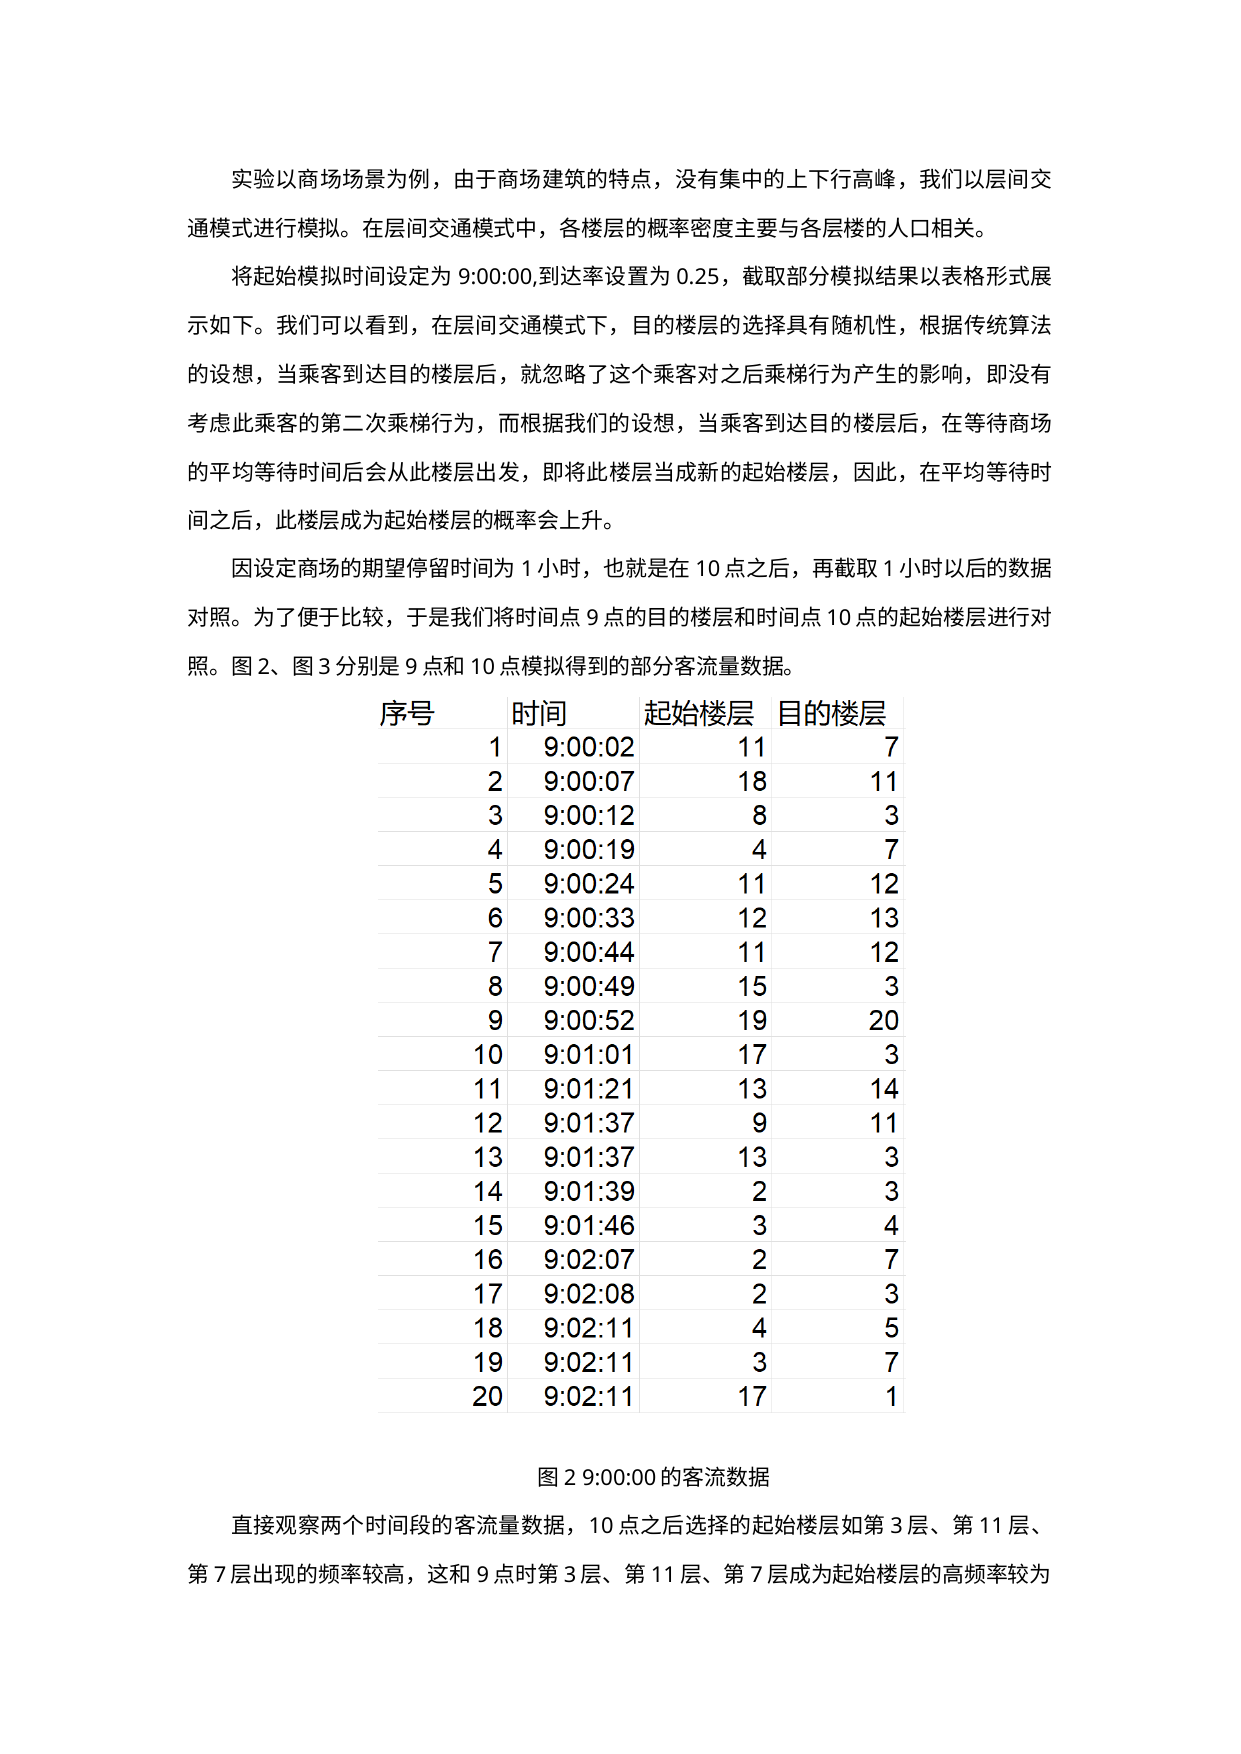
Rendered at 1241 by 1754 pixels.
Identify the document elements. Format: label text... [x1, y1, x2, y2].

text 因设定商场的期望停留时间为1小时，也就是在10点之后，再截取1小时以后的数据对照。为了便于比较，于是我们将时间点9点的目的楼层和时间点10点的起始楼层进行对照。图2、图3分别是9点和10点模拟得到的部分客流量数据。 [187, 551, 1053, 681]
text 图2 9:00:00的客流数据 [494, 1459, 1053, 1492]
picture [378, 697, 906, 1413]
text 将起始模拟时间设定为9:00:00,到达率设置为0.25，截取部分模拟结果以表格形式展示如下。我们可以看到，在层间交通模式下，目的楼层的选择具有随机性，根据传统算法的设想，当乘客到达目的楼层后，就忽略了这个乘客对之后乘梯行为产生的影响，即没有考虑此乘客的第二次乘梯行为，而根据我们的设想，当乘客到达目的楼层后，在等待商场的平均等待时间后会从此楼层出发，即将此楼层当成新的起始楼层，因此，在平均等待时间之后，此楼层成为起始楼层的概率会上升。 [187, 259, 1053, 535]
text 实验以商场场景为例，由于商场建筑的特点，没有集中的上下行高峰，我们以层间交通模式进行模拟。在层间交通模式中，各楼层的概率密度主要与各层楼的人口相关。 [187, 162, 1053, 243]
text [187, 1508, 1053, 1589]
